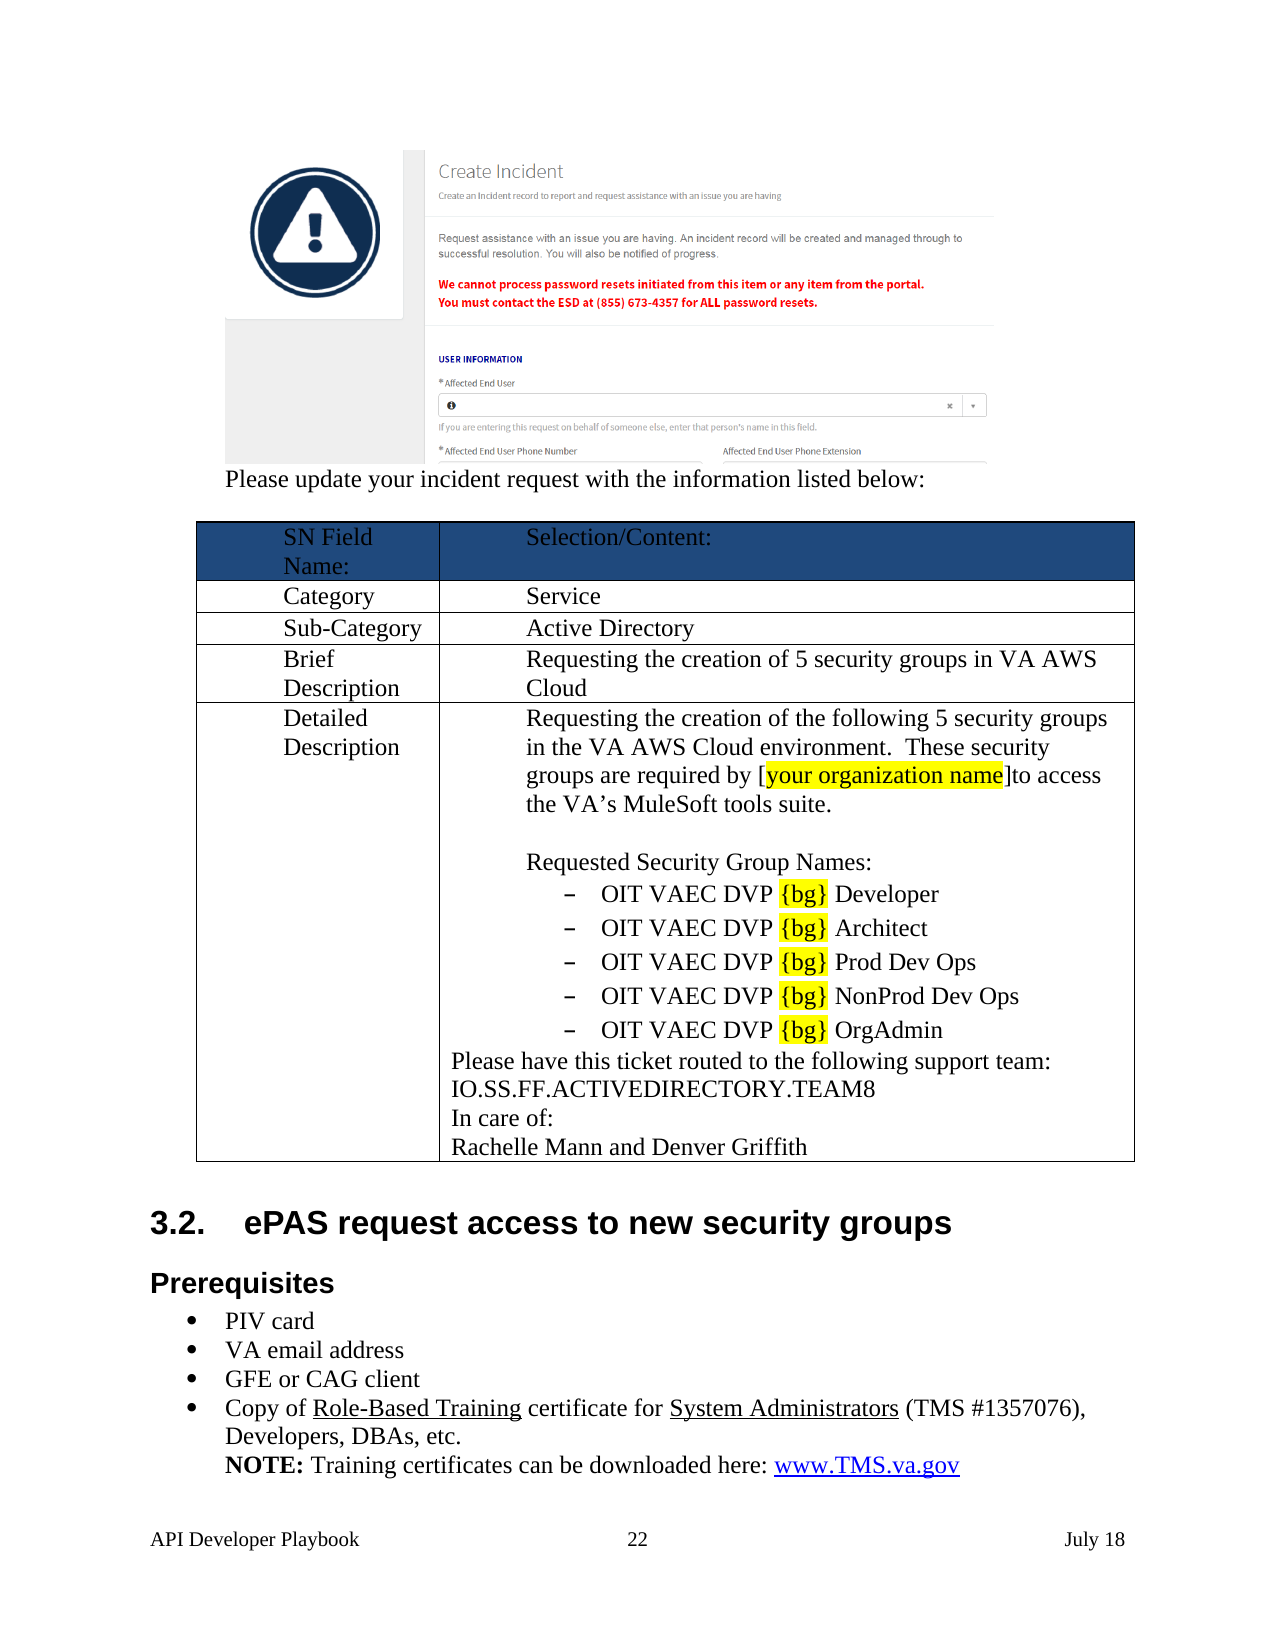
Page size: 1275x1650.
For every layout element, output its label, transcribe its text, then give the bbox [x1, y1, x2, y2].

list Please update your incident request with the information listed below: [225, 464, 1125, 493]
list VA email address [187, 1335, 1125, 1364]
table_header Selection/Content: [440, 523, 1134, 580]
table_cell Active Directory [440, 613, 1134, 643]
table_cell Sub-Category [197, 613, 439, 643]
picture [225, 150, 994, 464]
list PIV card [187, 1306, 1125, 1335]
subtitle Prerequisites [150, 1267, 1125, 1300]
list GFE or CAG client [187, 1364, 1125, 1393]
table_cell Requesting the creation of 5 security groups in VA AWS Cloud [440, 645, 1134, 702]
subtitle ePAS request access to new security groups [150, 1203, 1125, 1242]
table_cell Brief Description [197, 645, 439, 702]
table_header SN Field Name: [197, 523, 439, 580]
table_cell Category [197, 581, 439, 612]
text NOTE: Training certificates can be downloaded here: www.TMS.va.gov [150, 1450, 1125, 1479]
table_cell Detailed Description [197, 703, 439, 1161]
table_cell Requesting the creation of the following 5 security groups in the VA AWS Cloud environment. These security groups are required by [your organization name]to access the VA’s MuleSoft tools suite. Requested Security Group Names: OIT VAEC DVP {bg} Developer OIT VAEC DVP {bg} Architect OIT VAEC DVP {bg} Prod Dev Ops OIT VAEC DVP {bg} NonProd Dev Ops OIT VAEC DVP {bg} OrgAdmin Please have this ticket routed to the following support team: IO.SS.FF.ACTIVEDIRECTORY.TEAM8 In care of: Rachelle Mann and Denver Griffith [440, 703, 1134, 1161]
table_cell Service [440, 581, 1134, 612]
list Copy of Role-Based Training certificate for System Administrators (TMS #1357076), Developers, DBAs, etc. [187, 1393, 1125, 1450]
